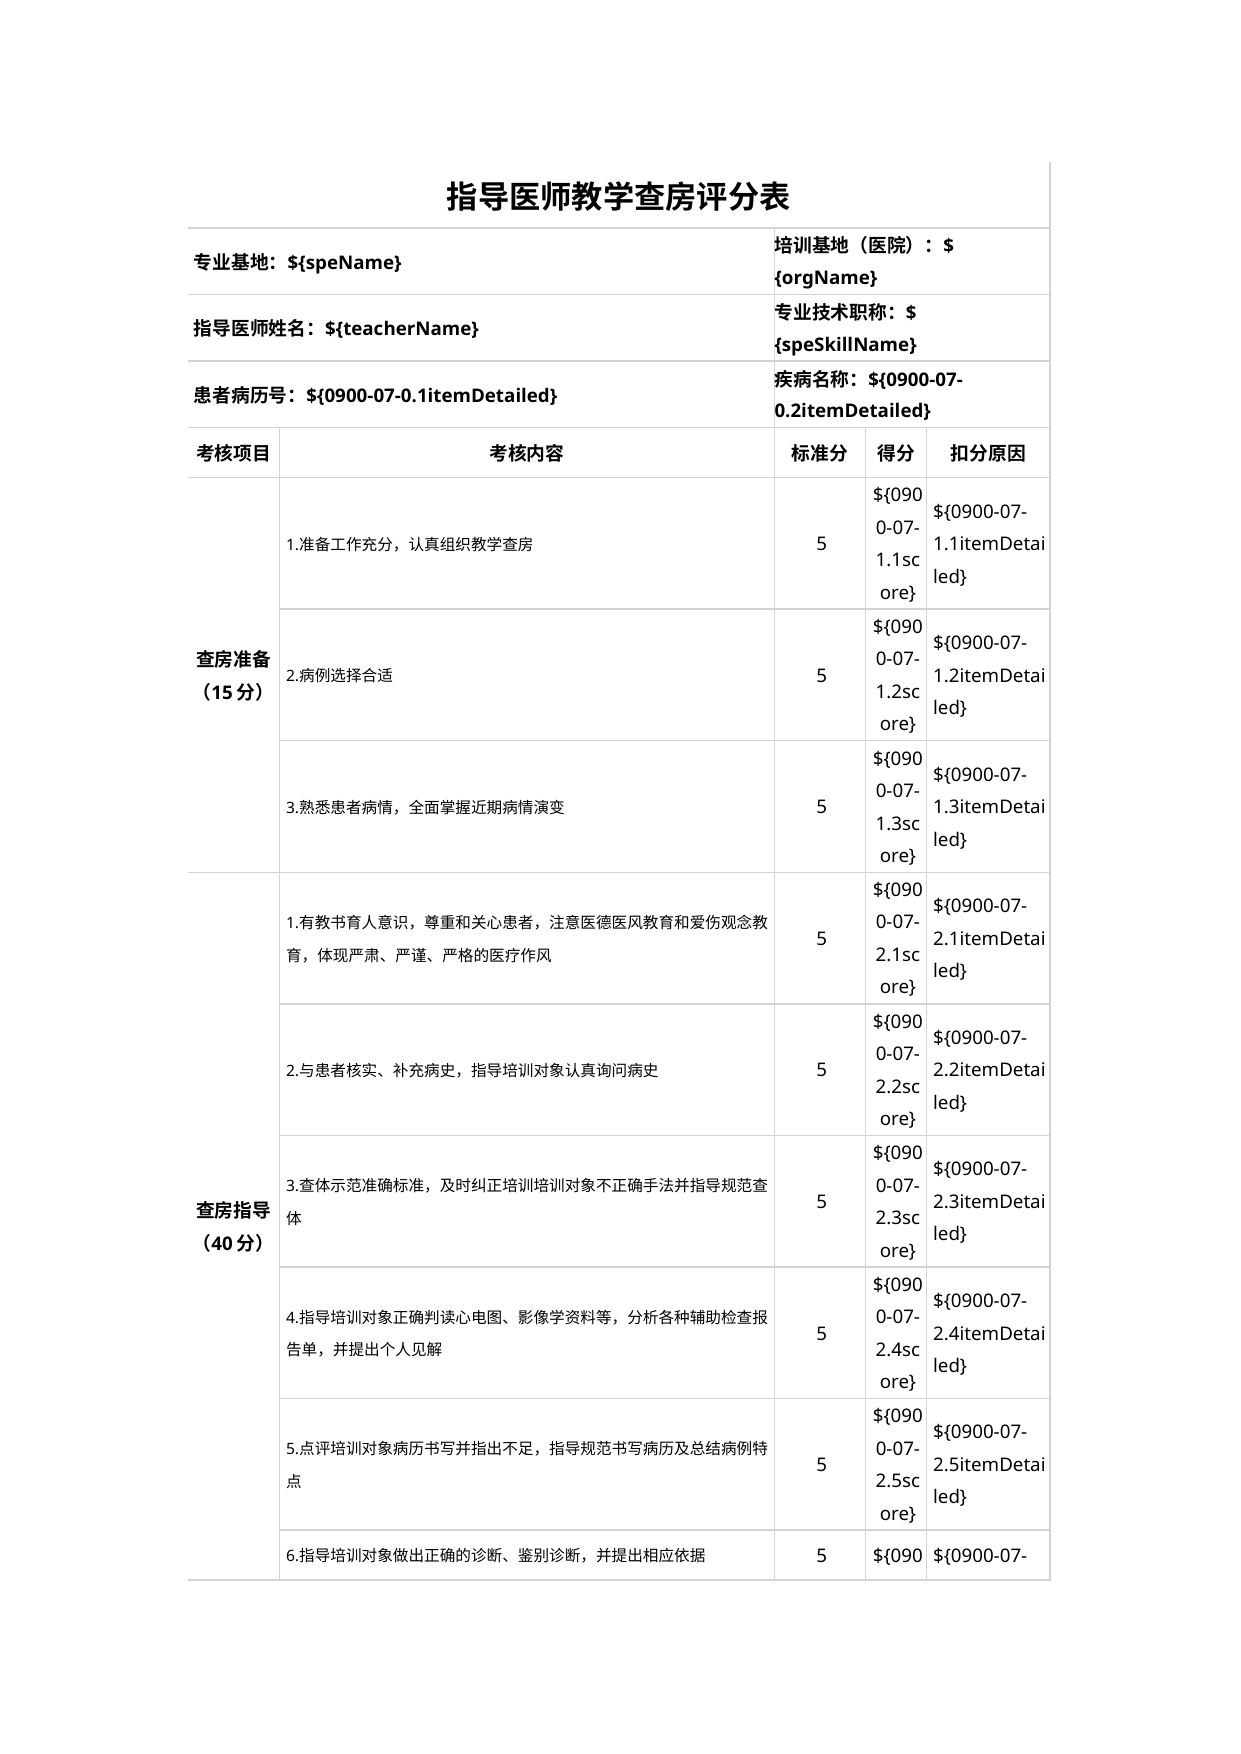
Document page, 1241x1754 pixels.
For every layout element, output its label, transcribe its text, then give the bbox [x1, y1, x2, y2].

table_cell ${0900-07-1.2itemDetailed} [927, 610, 1049, 740]
table_cell 指导医师姓名：${teacherName} [188, 295, 774, 360]
table_cell ${0900-07-2.2score} [866, 1005, 926, 1134]
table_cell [280, 1531, 774, 1579]
table_cell 5 [775, 741, 865, 871]
table_header 指导医师教学查房评分表 [188, 162, 1049, 227]
table_cell 5 [775, 478, 865, 608]
table_cell 5.点评培训对象病历书写并指出不足，指导规范书写病历及总结病例特点 [280, 1399, 774, 1529]
table_cell 2.与患者核实、补充病史，指导培训对象认真询问病史 [280, 1005, 774, 1134]
table_cell ${0900-07-2.4score} [866, 1268, 926, 1398]
table_cell 查房准备（15分） [188, 478, 279, 871]
table_cell 培训基地（医院）：${orgName} [775, 229, 1049, 293]
table_cell 扣分原因 [927, 428, 1049, 477]
table_cell ${0900-07-1.1itemDetailed} [927, 478, 1049, 608]
table_cell 考核项目 [188, 428, 279, 477]
table_cell 1.准备工作充分，认真组织教学查房 [280, 478, 774, 608]
table_cell 标准分 [775, 428, 865, 477]
table_cell ${0900-07-2.4itemDetailed} [927, 1268, 1049, 1398]
table_cell 3.查体示范准确标准，及时纠正培训培训对象不正确手法并指导规范查体 [280, 1136, 774, 1266]
table_cell ${0900-07-2.3score} [866, 1136, 926, 1266]
table_cell 5 [775, 1531, 865, 1579]
table_cell ${0900-07-1.3score} [866, 741, 926, 871]
table_cell ${0900-07-2.2itemDetailed} [927, 1005, 1049, 1134]
table_cell 疾病名称：${0900-07-0.2itemDetailed} [775, 362, 1049, 427]
table_cell 得分 [866, 428, 926, 477]
table_cell ${0900-07-1.1score} [866, 478, 926, 608]
table_cell 2.病例选择合适 [280, 610, 774, 740]
table_cell 5 [775, 1399, 865, 1529]
table_cell 4.指导培训对象正确判读心电图、影像学资料等，分析各种辅助检查报告单，并提出个人见解 [280, 1268, 774, 1398]
table_cell 专业技术职称：${speSkillName} [775, 295, 1049, 360]
table_cell 患者病历号：${0900-07-0.1itemDetailed} [188, 362, 774, 427]
table_cell 5 [775, 610, 865, 740]
table_cell 1.有教书育人意识，尊重和关心患者，注意医德医风教育和爱伤观念教育，体现严肃、严谨、严格的医疗作风 [280, 873, 774, 1003]
table_cell 3.熟悉患者病情，全面掌握近期病情演变 [280, 741, 774, 871]
table_cell ${0900-07-2.5itemDetailed} [927, 1399, 1049, 1529]
table_cell 专业基地：${speName} [188, 229, 774, 293]
table_cell 5 [775, 1268, 865, 1398]
table_cell ${0900-07-2.1score} [866, 873, 926, 1003]
table_cell ${0900-07-1.3itemDetailed} [927, 741, 1049, 871]
table_cell 5 [775, 1136, 865, 1266]
table_cell ${0900-07-2.5score} [866, 1399, 926, 1529]
table_cell ${0900-07-2.1itemDetailed} [927, 873, 1049, 1003]
table_cell 考核内容 [280, 428, 774, 477]
table_cell ${0900-07-1.2score} [866, 610, 926, 740]
table_cell 查房指导（40分） [188, 873, 279, 1579]
table_cell 5 [775, 873, 865, 1003]
table_cell ${0900-07-2.6score} [866, 1531, 926, 1579]
table_cell 5 [775, 1005, 865, 1134]
table_cell ${0900-07-2.3itemDetailed} [927, 1136, 1049, 1266]
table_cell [927, 1531, 1049, 1579]
